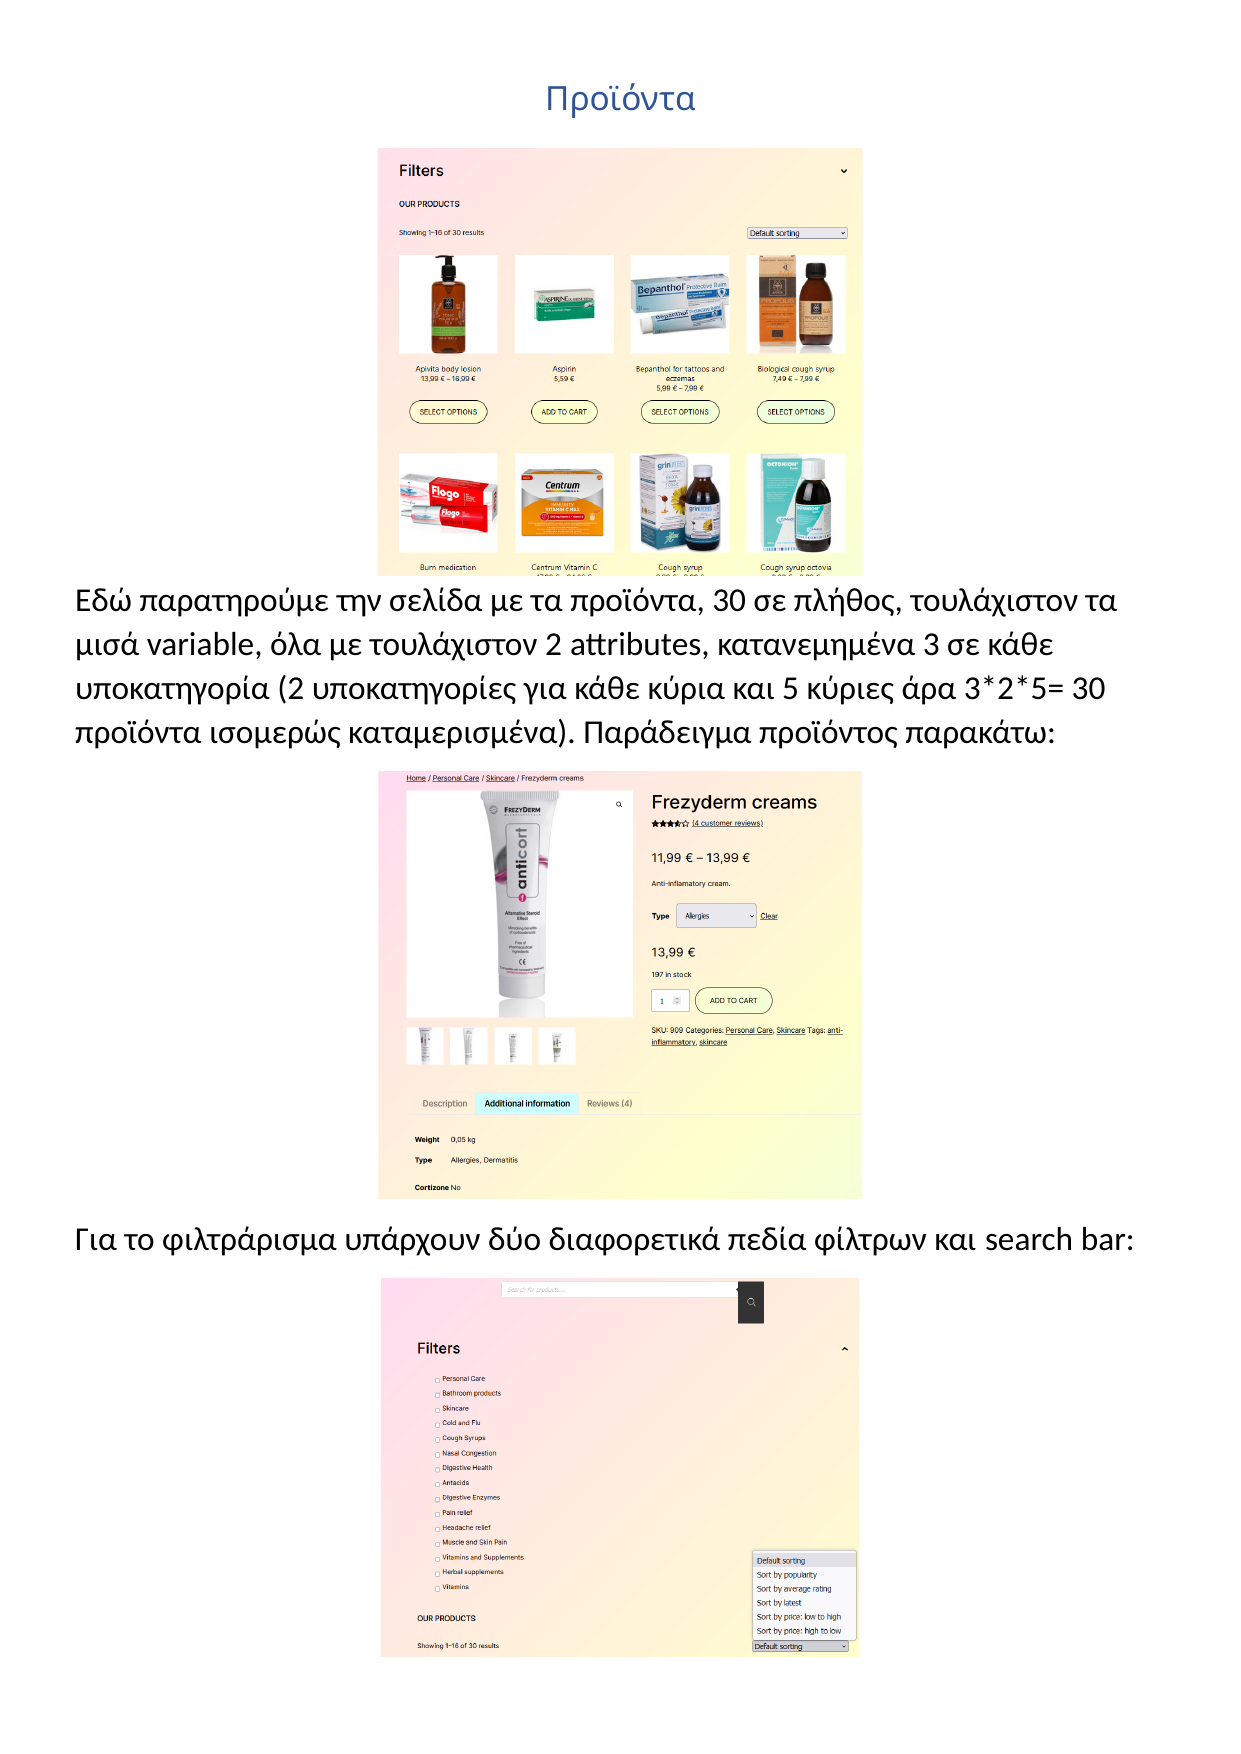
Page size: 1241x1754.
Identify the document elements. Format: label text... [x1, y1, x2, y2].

text Εδώ παρατηρούμε την σελίδα με τα προϊόντα, 30 σε πλήθος, τουλάχιστον τα μισά variable, όλα με τουλάχιστον 2 attributes, κατανεμημένα 3 σε κάθε υποκατηγορία (2 υποκατηγορίες για κάθε κύρια και 5 κύριες άρα 3*2*5= 30 προϊόντα ισομερώς καταμερισμένα). Παράδειγμα προϊόντος παρακάτω: [75, 579, 1165, 752]
subtitle Προϊόντα [75, 75, 1165, 120]
picture [377, 148, 863, 576]
picture [378, 771, 862, 1199]
text Για το φιλτράρισμα υπάρχουν δύο διαφορετικά πεδία φίλτρων και search bar: [75, 1218, 1165, 1258]
picture [380, 1278, 860, 1657]
